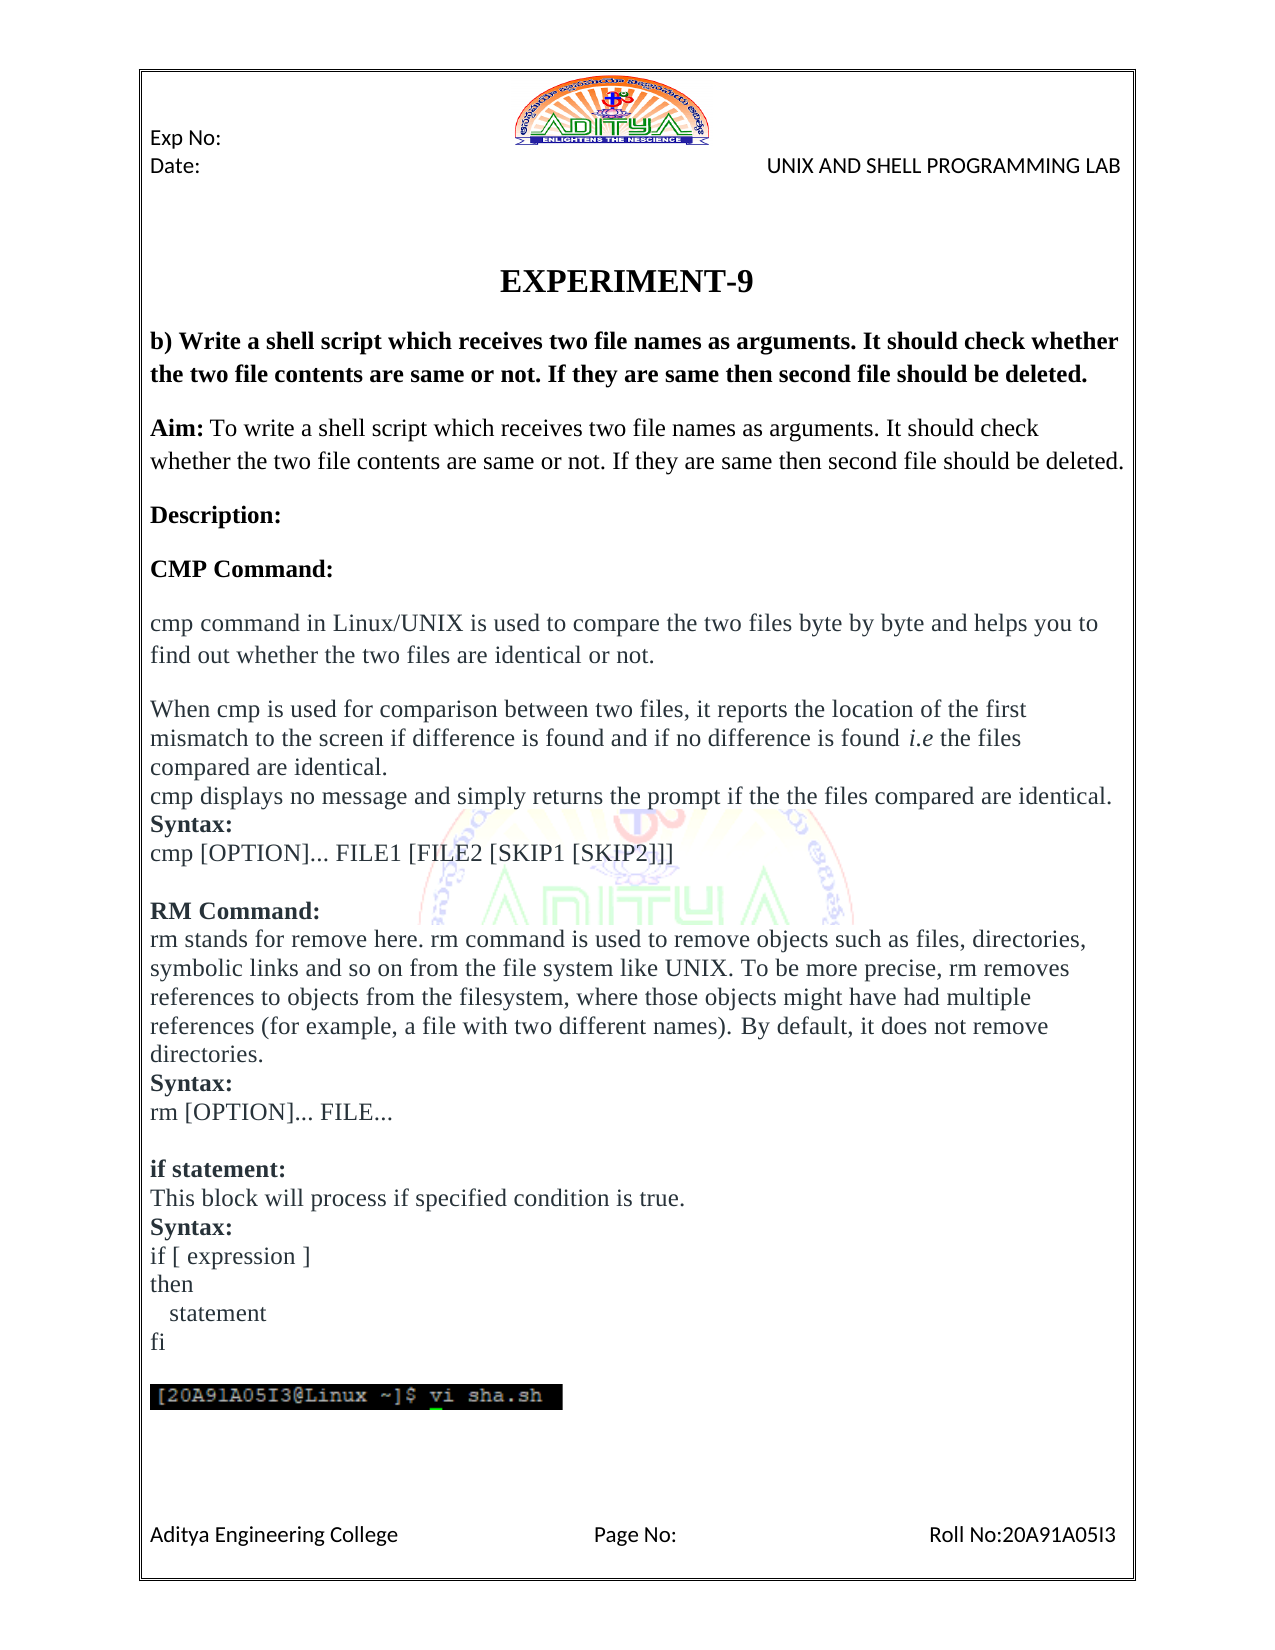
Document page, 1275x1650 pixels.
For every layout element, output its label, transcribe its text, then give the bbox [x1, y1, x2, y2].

text fi [150, 1327, 1125, 1356]
text statement [150, 1298, 1125, 1327]
text RM Command: [150, 896, 1125, 924]
text if statement: This block will process if specified condition is true. Syntax: [150, 1154, 1125, 1241]
text rm stands for remove here. rm command is used to remove objects such as files, directories, symbolic links and so on from the file system like UNIX. To be more precise, rm removes references to objects from the filesystem, where those objects might have had multiple references (for example, a file with two different names). By default, it does not remove directories. [150, 924, 1125, 1068]
text cmp displays no message and simply returns the prompt if the the files compared are identical. [150, 781, 1125, 809]
text rm [OPTION]... FILE... [150, 1097, 1125, 1126]
picture [150, 1384, 563, 1410]
text if [ expression ] [150, 1241, 1125, 1269]
text then [150, 1269, 1125, 1298]
text When cmp is used for comparison between two files, it reports the location of the first mismatch to the screen if difference is found and if no difference is found i.e the files compared are identical. [150, 694, 1125, 781]
text EXPERIMENT-9 [150, 261, 1125, 299]
text cmp [OPTION]... FILE1 [FILE2 [SKIP1 [SKIP2]]] [150, 838, 1125, 867]
text Aim: To write a shell script which receives two file names as arguments. It should check whether the two file contents are same or not. If they are same then second file should be deleted. [150, 413, 1125, 475]
text CMP Command: [150, 554, 1125, 582]
text cmp command in Linux/UNIX is used to compare the two files byte by byte and helps you to find out whether the two files are identical or not. [150, 608, 1125, 669]
text b) Write a shell script which receives two file names as arguments. It should check whether the two file contents are same or not. If they are same then second file should be deleted. [150, 326, 1125, 388]
picture [511, 73, 713, 146]
text Syntax: [150, 809, 1125, 838]
text Syntax: [150, 1068, 1125, 1097]
text Description: [150, 500, 1125, 529]
